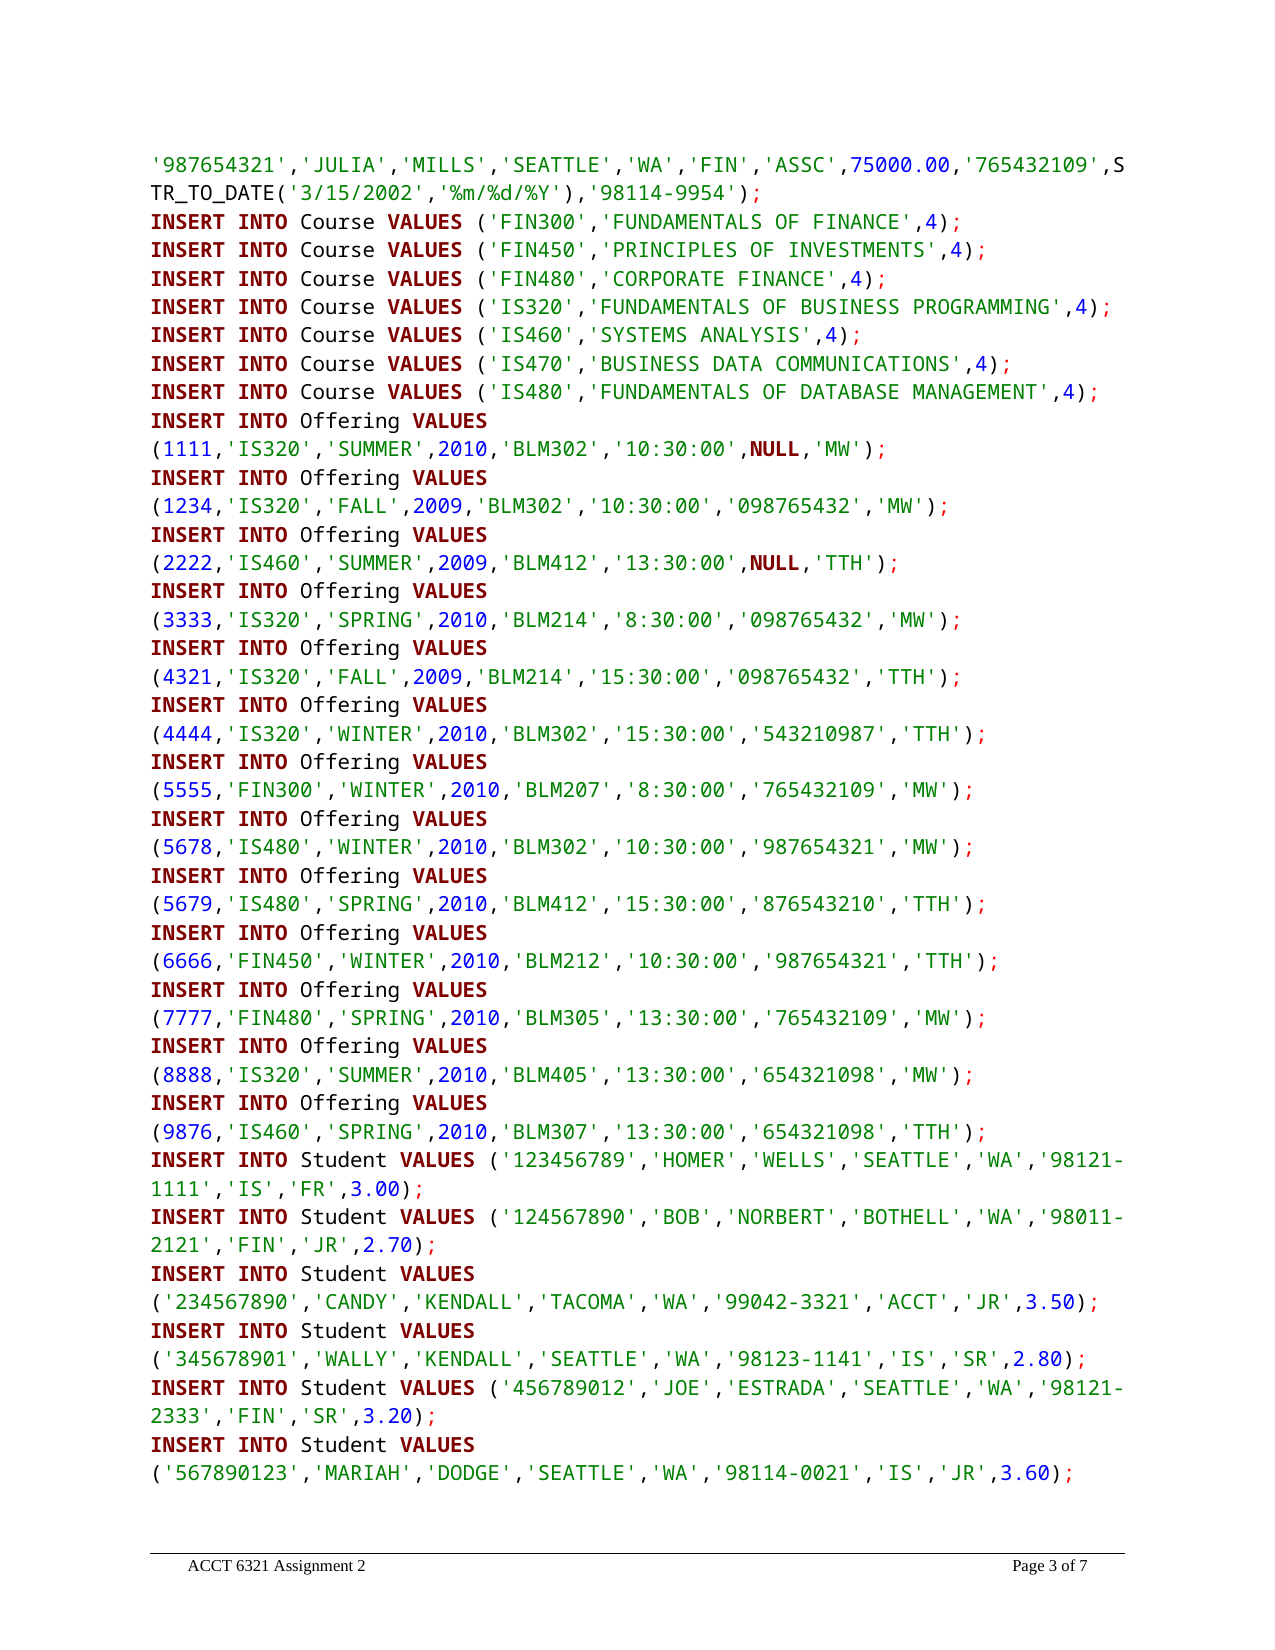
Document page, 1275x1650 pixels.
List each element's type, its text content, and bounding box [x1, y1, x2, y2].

text INSERT INTO Student VALUES ('567890123','MARIAH','DODGE','SEATTLE','WA','98114-0021','IS','JR',3.60); [150, 1430, 1125, 1487]
text INSERT INTO Course VALUES ('FIN450','PRINCIPLES OF INVESTMENTS',4); [150, 235, 1125, 264]
text INSERT INTO Offering VALUES (8888,'IS320','SUMMER',2010,'BLM405','13:30:00','654321098','MW'); [150, 1032, 1125, 1088]
text INSERT INTO Offering VALUES (9876,'IS460','SPRING',2010,'BLM307','13:30:00','654321098','TTH'); [150, 1088, 1125, 1145]
text INSERT INTO Course VALUES ('IS470','BUSINESS DATA COMMUNICATIONS',4); [150, 349, 1125, 377]
text INSERT INTO Course VALUES ('FIN480','CORPORATE FINANCE',4); [150, 264, 1125, 292]
text INSERT INTO Offering VALUES (6666,'FIN450','WINTER',2010,'BLM212','10:30:00','987654321','TTH'); [150, 918, 1125, 975]
text INSERT INTO Offering VALUES (4321,'IS320','FALL',2009,'BLM214','15:30:00','098765432','TTH'); [150, 633, 1125, 690]
text INSERT INTO Course VALUES ('IS460','SYSTEMS ANALYSIS',4); [150, 321, 1125, 349]
text INSERT INTO Offering VALUES (1234,'IS320','FALL',2009,'BLM302','10:30:00','098765432','MW'); [150, 463, 1125, 520]
text INSERT INTO Offering VALUES (5678,'IS480','WINTER',2010,'BLM302','10:30:00','987654321','MW'); [150, 804, 1125, 861]
text INSERT INTO Student VALUES ('234567890','CANDY','KENDALL','TACOMA','WA','99042-3321','ACCT','JR',3.50); [150, 1259, 1125, 1316]
text INSERT INTO Course VALUES ('FIN300','FUNDAMENTALS OF FINANCE',4); [150, 207, 1125, 235]
text INSERT INTO Offering VALUES (3333,'IS320','SPRING',2010,'BLM214','8:30:00','098765432','MW'); [150, 577, 1125, 633]
text INSERT INTO Offering VALUES (7777,'FIN480','SPRING',2010,'BLM305','13:30:00','765432109','MW'); [150, 975, 1125, 1032]
text INSERT INTO Offering VALUES (2222,'IS460','SUMMER',2009,'BLM412','13:30:00',NULL,'TTH'); [150, 520, 1125, 577]
text INSERT INTO Course VALUES ('IS480','FUNDAMENTALS OF DATABASE MANAGEMENT',4); [150, 377, 1125, 406]
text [150, 150, 1125, 207]
text INSERT INTO Offering VALUES (5679,'IS480','SPRING',2010,'BLM412','15:30:00','876543210','TTH'); [150, 861, 1125, 918]
text INSERT INTO Student VALUES ('345678901','WALLY','KENDALL','SEATTLE','WA','98123-1141','IS','SR',2.80); [150, 1316, 1125, 1373]
text INSERT INTO Student VALUES ('123456789','HOMER','WELLS','SEATTLE','WA','98121-1111','IS','FR',3.00); [150, 1145, 1125, 1202]
text INSERT INTO Student VALUES ('124567890','BOB','NORBERT','BOTHELL','WA','98011-2121','FIN','JR',2.70); [150, 1202, 1125, 1259]
text INSERT INTO Offering VALUES (1111,'IS320','SUMMER',2010,'BLM302','10:30:00',NULL,'MW'); [150, 406, 1125, 463]
text INSERT INTO Student VALUES ('456789012','JOE','ESTRADA','SEATTLE','WA','98121-2333','FIN','SR',3.20); [150, 1373, 1125, 1430]
text INSERT INTO Course VALUES ('IS320','FUNDAMENTALS OF BUSINESS PROGRAMMING',4); [150, 292, 1125, 321]
text INSERT INTO Offering VALUES (5555,'FIN300','WINTER',2010,'BLM207','8:30:00','765432109','MW'); [150, 747, 1125, 804]
text INSERT INTO Offering VALUES (4444,'IS320','WINTER',2010,'BLM302','15:30:00','543210987','TTH'); [150, 690, 1125, 747]
